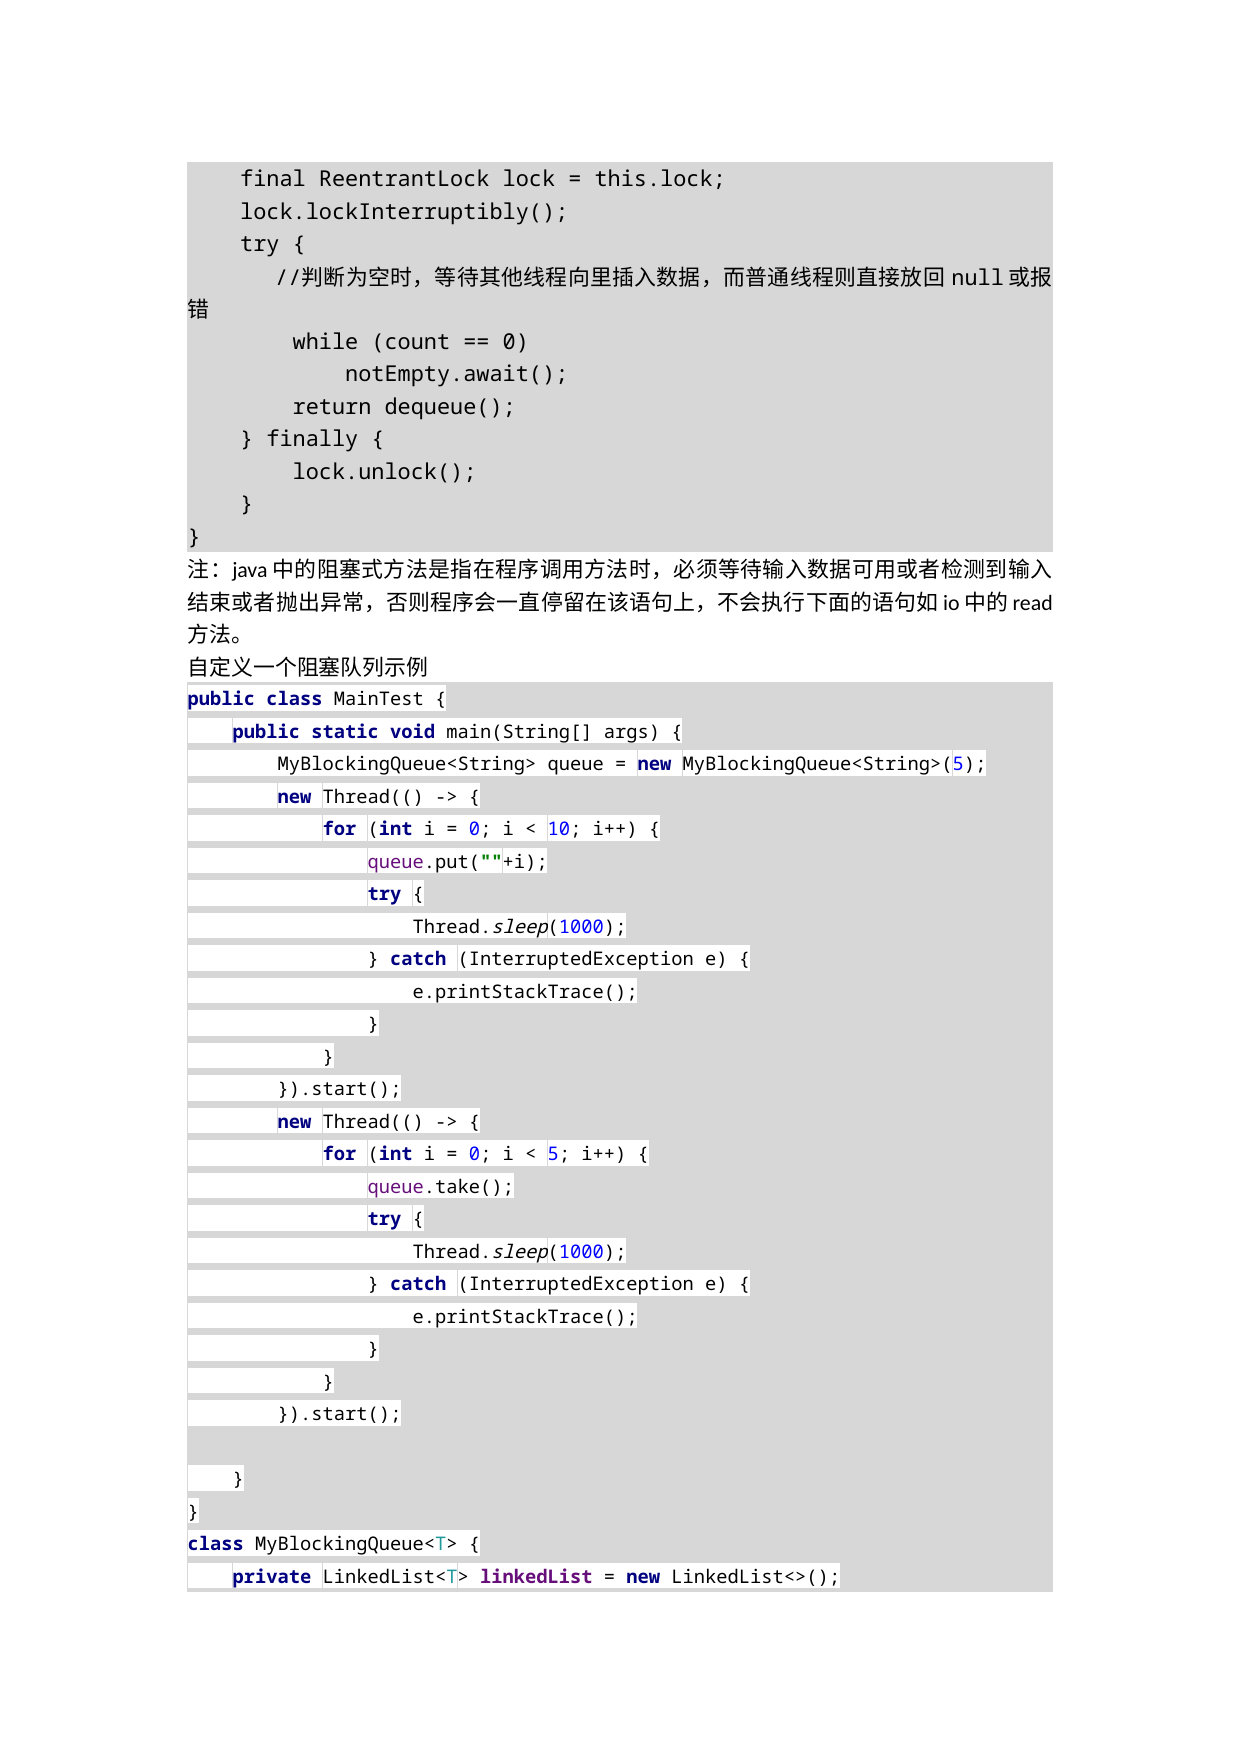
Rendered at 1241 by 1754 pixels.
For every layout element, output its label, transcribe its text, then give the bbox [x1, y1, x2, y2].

text 自定义一个阻塞队列示例 [187, 649, 1053, 682]
text 注：java中的阻塞式方法是指在程序调用方法时，必须等待输入数据可用或者检测到输入结束或者抛出异常，否则程序会一直停留在该语句上，不会执行下面的语句如io中的read方法。 [187, 552, 1053, 649]
text //判断为空时，等待其他线程向里插入数据，而普通线程则直接放回null或报错 while (count == 0) notEmpty.await(); return dequeue(); } finally { lock.unlock(); } } [187, 259, 1053, 552]
text //加锁保证线程安全，而普通队列没有 final ReentrantLock lock = this.lock; lock.lockInterruptibly(); try { [187, 162, 1053, 259]
